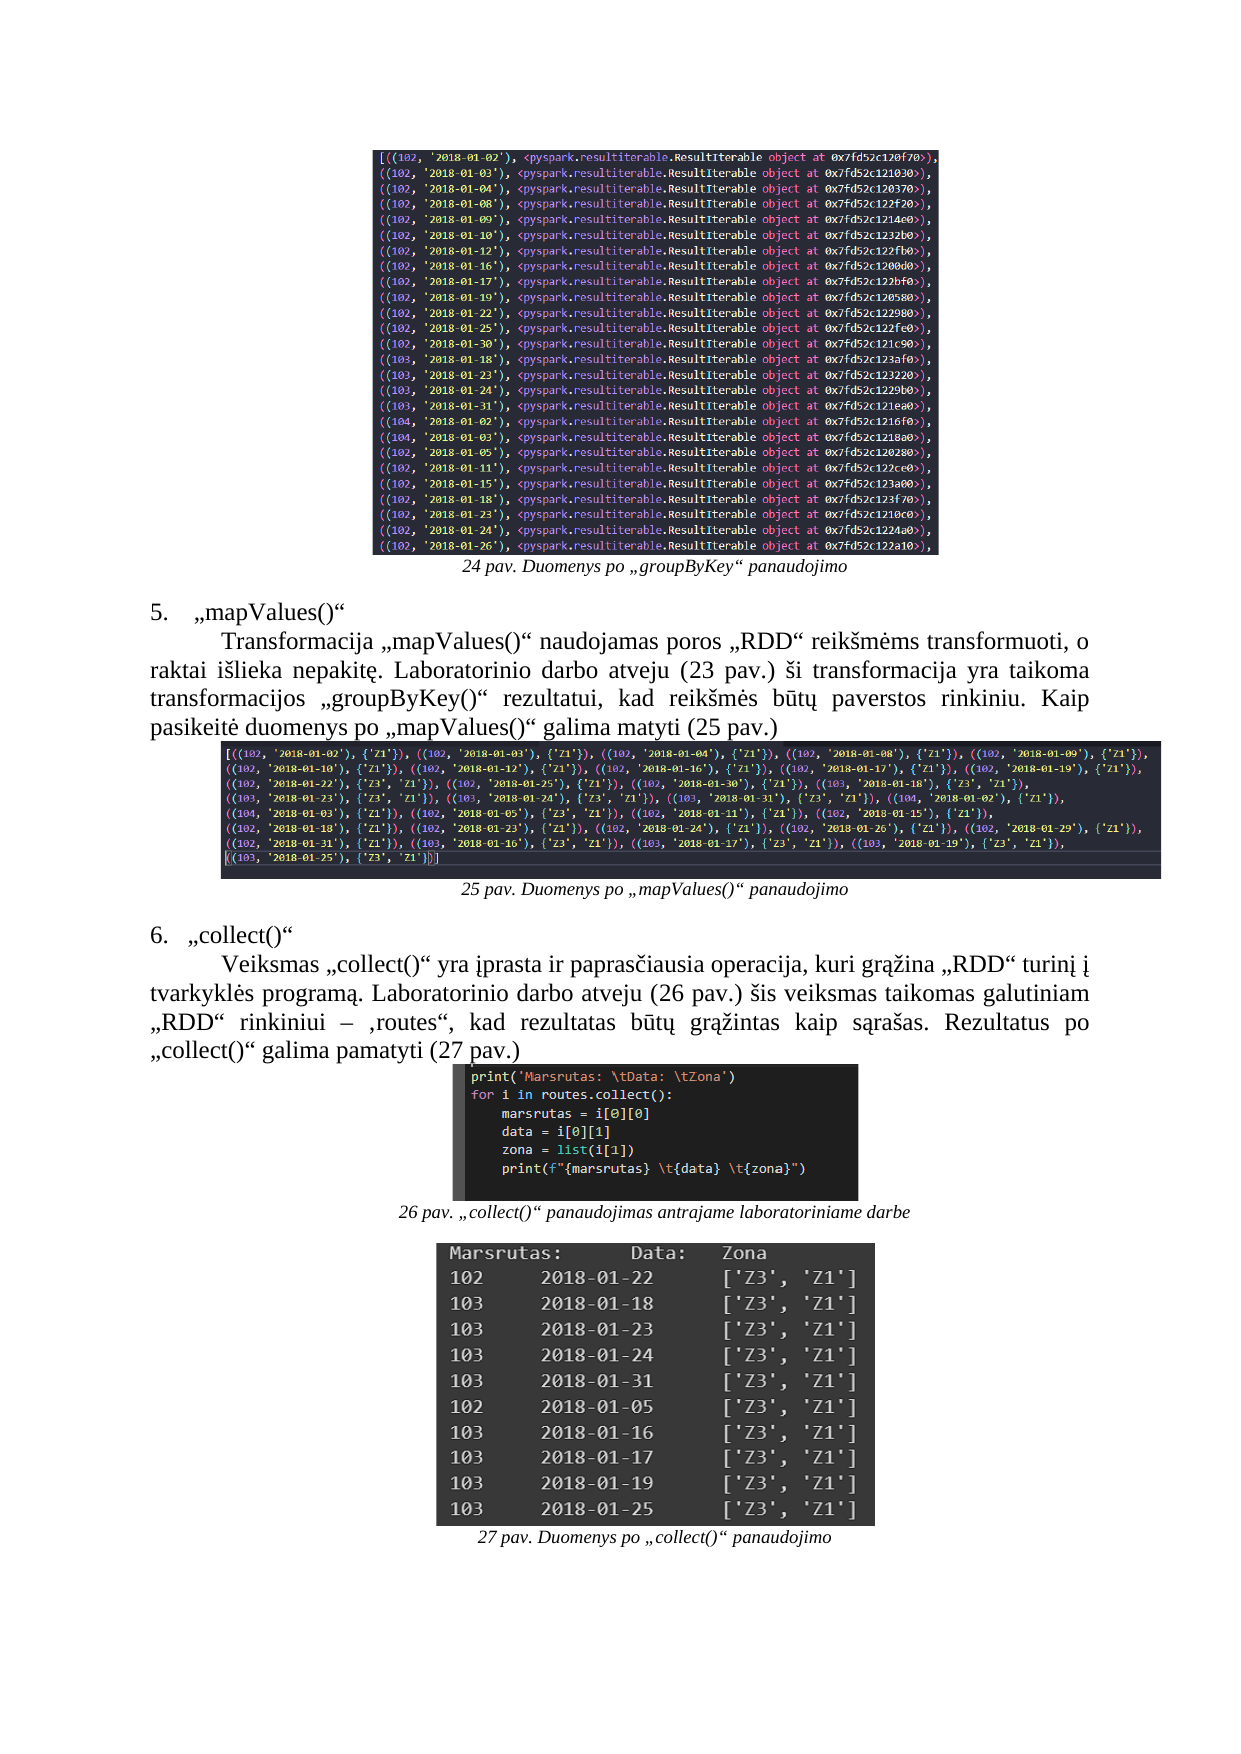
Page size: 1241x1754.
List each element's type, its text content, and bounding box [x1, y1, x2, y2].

picture [220, 741, 1162, 879]
text Veiksmas „collect()“ yra įprasta ir paprasčiausia operacija, kuri grąžina „RDD“ turinį į tvarkyklės programą. Laboratorinio darbo atveju (23 pav.) šis veiksmas taikomas galutiniam „RDD“ rinkiniui – ‚routes“, kad rezultatas būtų grąžintas kaip sąrašas. Rezultatus po „collect()“ galima pamatyti (24 pav.) [150, 949, 1090, 1064]
text 25 pav. Duomenys po „mapValues()“ panaudojimo [150, 878, 1090, 900]
picture [452, 1064, 859, 1201]
list „mapValues()“ [150, 597, 1090, 626]
text 26 pav. „collect()“ panaudojimas antrajame laboratoriniame darbe [150, 1201, 1090, 1222]
text 27 pav. Duomenys po „collect()“ panaudojimo [150, 1526, 1090, 1547]
list „collect()“ [150, 921, 1090, 949]
text 24 pav. Duomenys po „groupByKey“ panaudojimo [150, 555, 1090, 576]
picture [372, 150, 939, 555]
picture [436, 1243, 875, 1526]
text Transformacija „mapValues()“ naudojamas poros „RDD“ reikšmėms transformuoti, o raktai išlieka nepakitę. Laboratorinio darbo atveju (20 pav.) ši transformacija yra taikoma transformacijos „groupByKey()“ rezultatui, kad reikšmės būtų paverstos rinkiniu. Kaip pasikeitė duomenys po „mapValues()“ galima matyti (22 pav.) [150, 626, 1090, 741]
